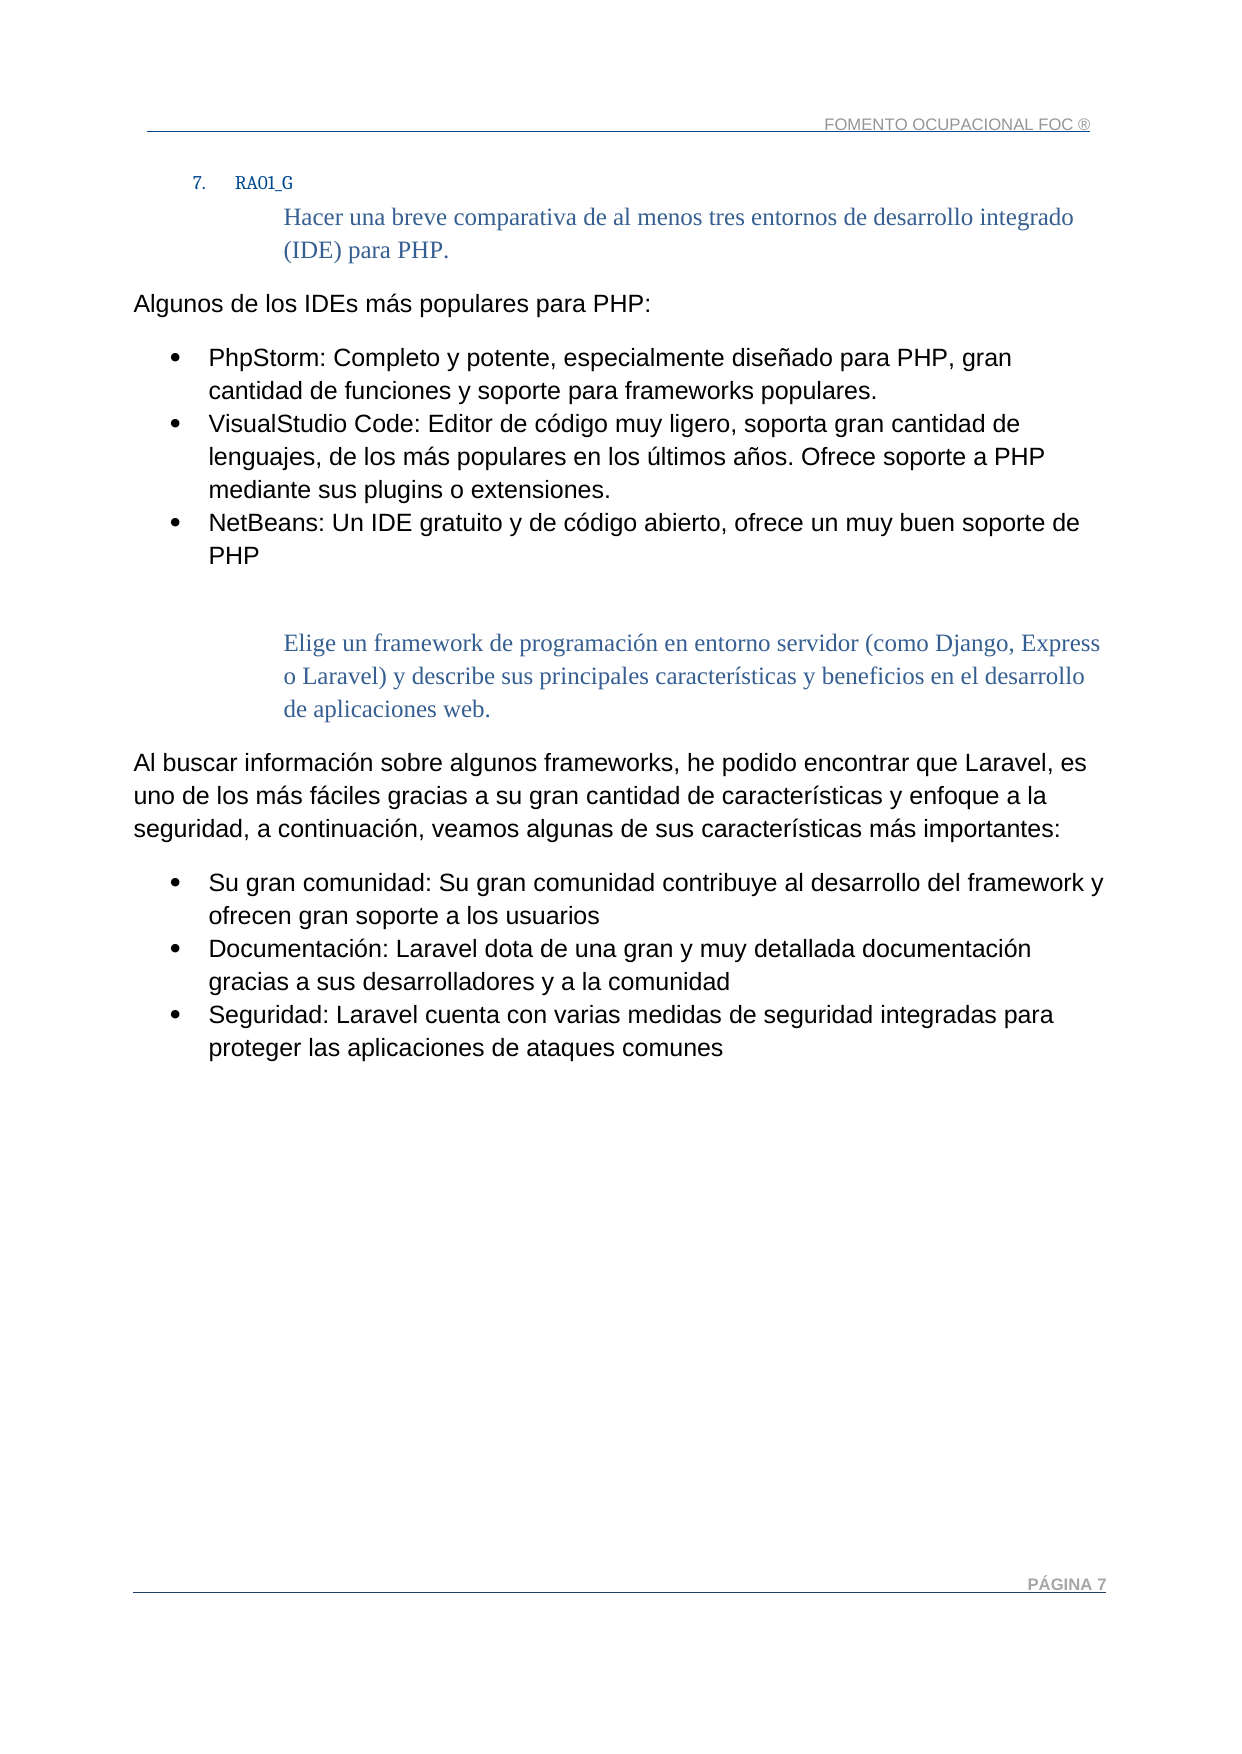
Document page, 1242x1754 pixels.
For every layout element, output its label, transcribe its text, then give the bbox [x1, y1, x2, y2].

list PhpStorm: Completo y potente, especialmente diseñado para PHP, gran cantidad de funciones y soporte para frameworks populares. [171, 343, 1106, 404]
list Documentación: Laravel dota de una gran y muy detallada documentación gracias a sus desarrolladores y a la comunidad [171, 934, 1106, 996]
list VisualStudio Code: Editor de código muy ligero, soporta gran cantidad de lenguajes, de los más populares en los últimos años. Ofrece soporte a PHP mediante sus plugins o extensiones. [171, 409, 1106, 504]
list Seguridad: Laravel cuenta con varias medidas de seguridad integradas para proteger las aplicaciones de ataques comunes [171, 1000, 1106, 1062]
text Al buscar información sobre algunos frameworks, he podido encontrar que Laravel, es uno de los más fáciles gracias a su gran cantidad de características y enfoque a la seguridad, a continuación, veamos algunas de sus características más importantes: [133, 748, 1106, 843]
text Elige un framework de programación en entorno servidor (como Django, Express o Laravel) y describe sus principales características y beneficios en el desarrollo de aplicaciones web. [283, 595, 1106, 723]
text Algunos de los IDEs más populares para PHP: [133, 289, 1106, 317]
text Hacer una breve comparativa de al menos tres entornos de desarrollo integrado (IDE) para PHP. [283, 202, 1106, 264]
list NetBeans: Un IDE gratuito y de código abierto, ofrece un muy buen soporte de PHP [171, 508, 1106, 570]
list Su gran comunidad: Su gran comunidad contribuye al desarrollo del framework y ofrecen gran soporte a los usuarios [171, 868, 1106, 929]
subtitle RA01_G [193, 149, 1108, 196]
